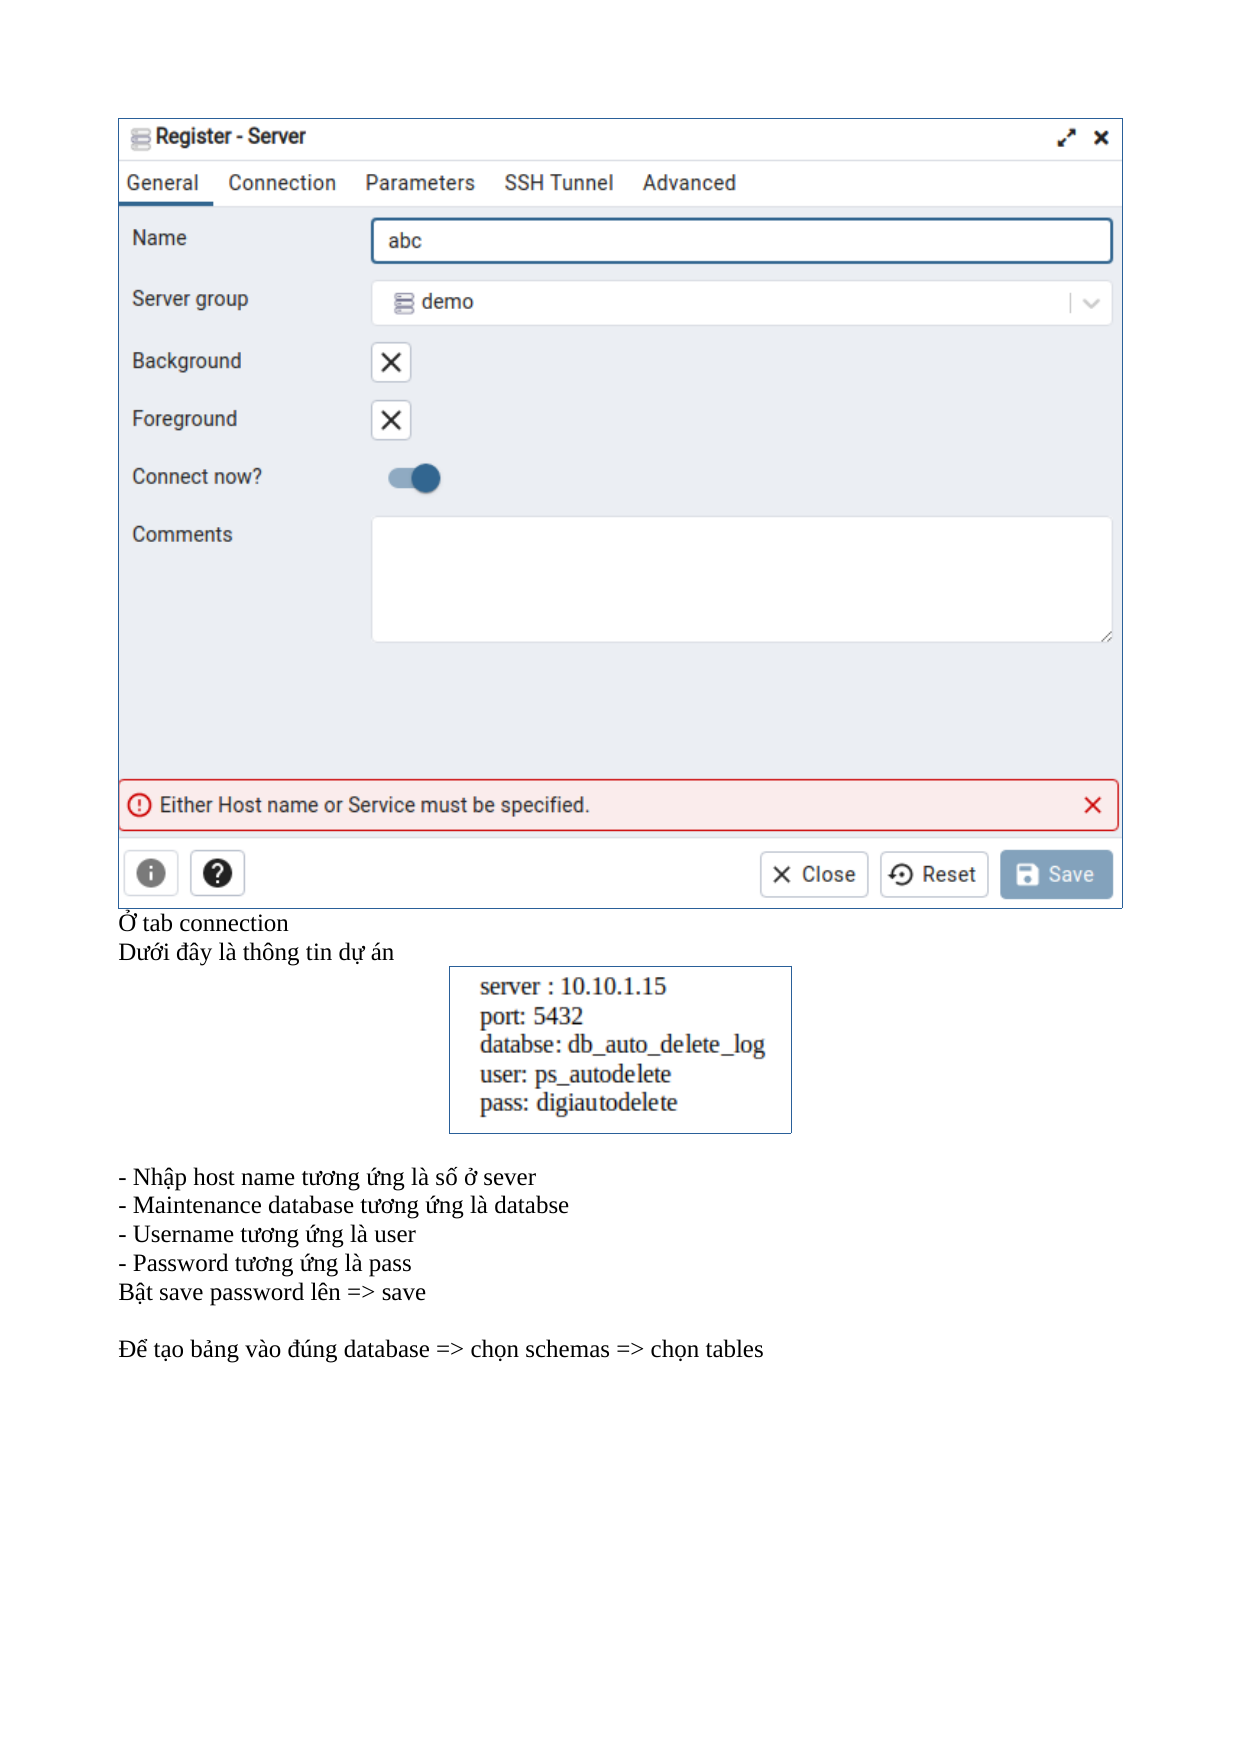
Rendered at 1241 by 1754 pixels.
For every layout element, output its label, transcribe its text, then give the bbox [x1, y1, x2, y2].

picture [119, 119, 1122, 908]
text - Username tương ứng là user [118, 1219, 1122, 1248]
text - Nhập host name tương ứng là số ở sever [118, 1162, 1122, 1190]
text Để tạo bảng vào đúng database => chọn schemas => chọn tables [118, 1334, 1122, 1363]
text - Password tương ứng là pass [118, 1248, 1122, 1277]
picture [450, 967, 791, 1133]
text - Maintenance database tương ứng là databse [118, 1190, 1122, 1219]
text Bật save password lên => save [118, 1277, 1122, 1305]
text Dưới đây là thông tin dự án [118, 937, 1122, 966]
text Ở tab connection [118, 909, 1122, 937]
